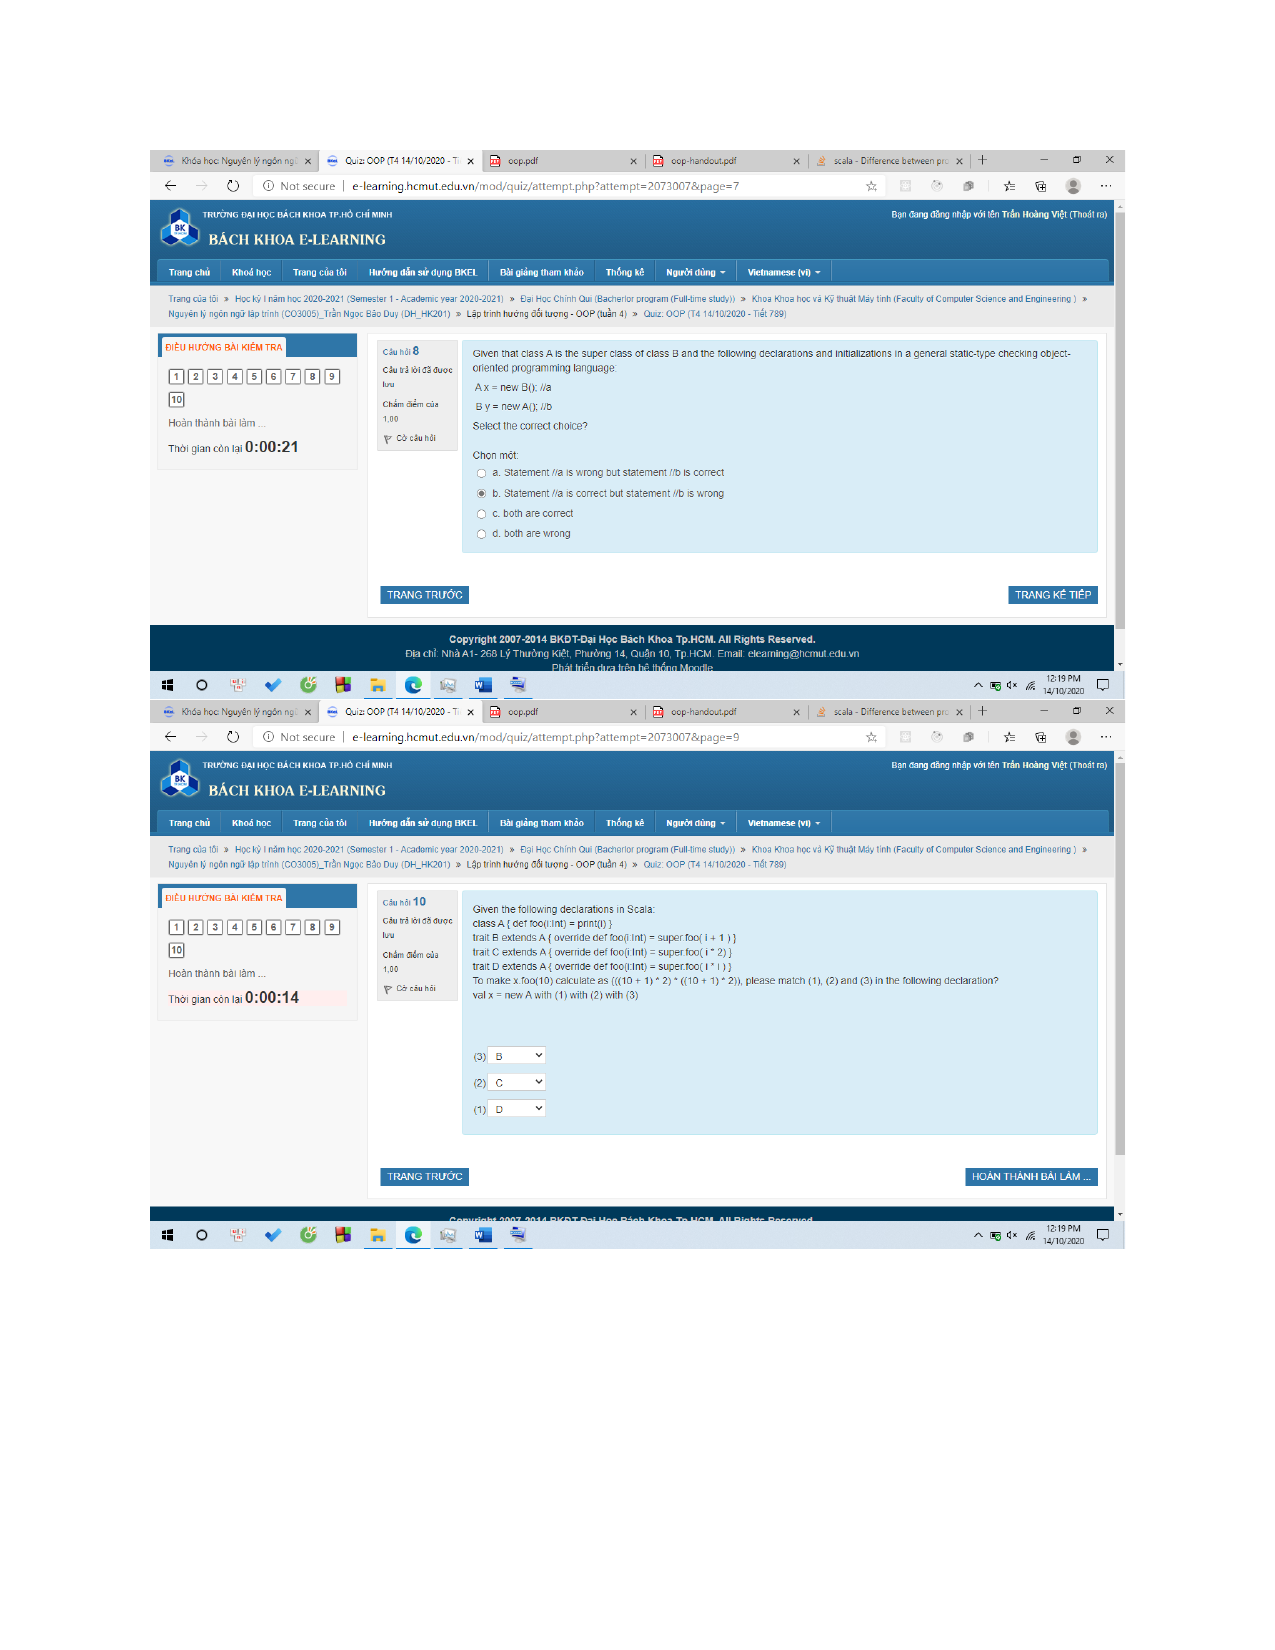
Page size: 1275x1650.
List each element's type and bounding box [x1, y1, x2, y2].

picture [150, 700, 1125, 1249]
picture [150, 150, 1125, 699]
